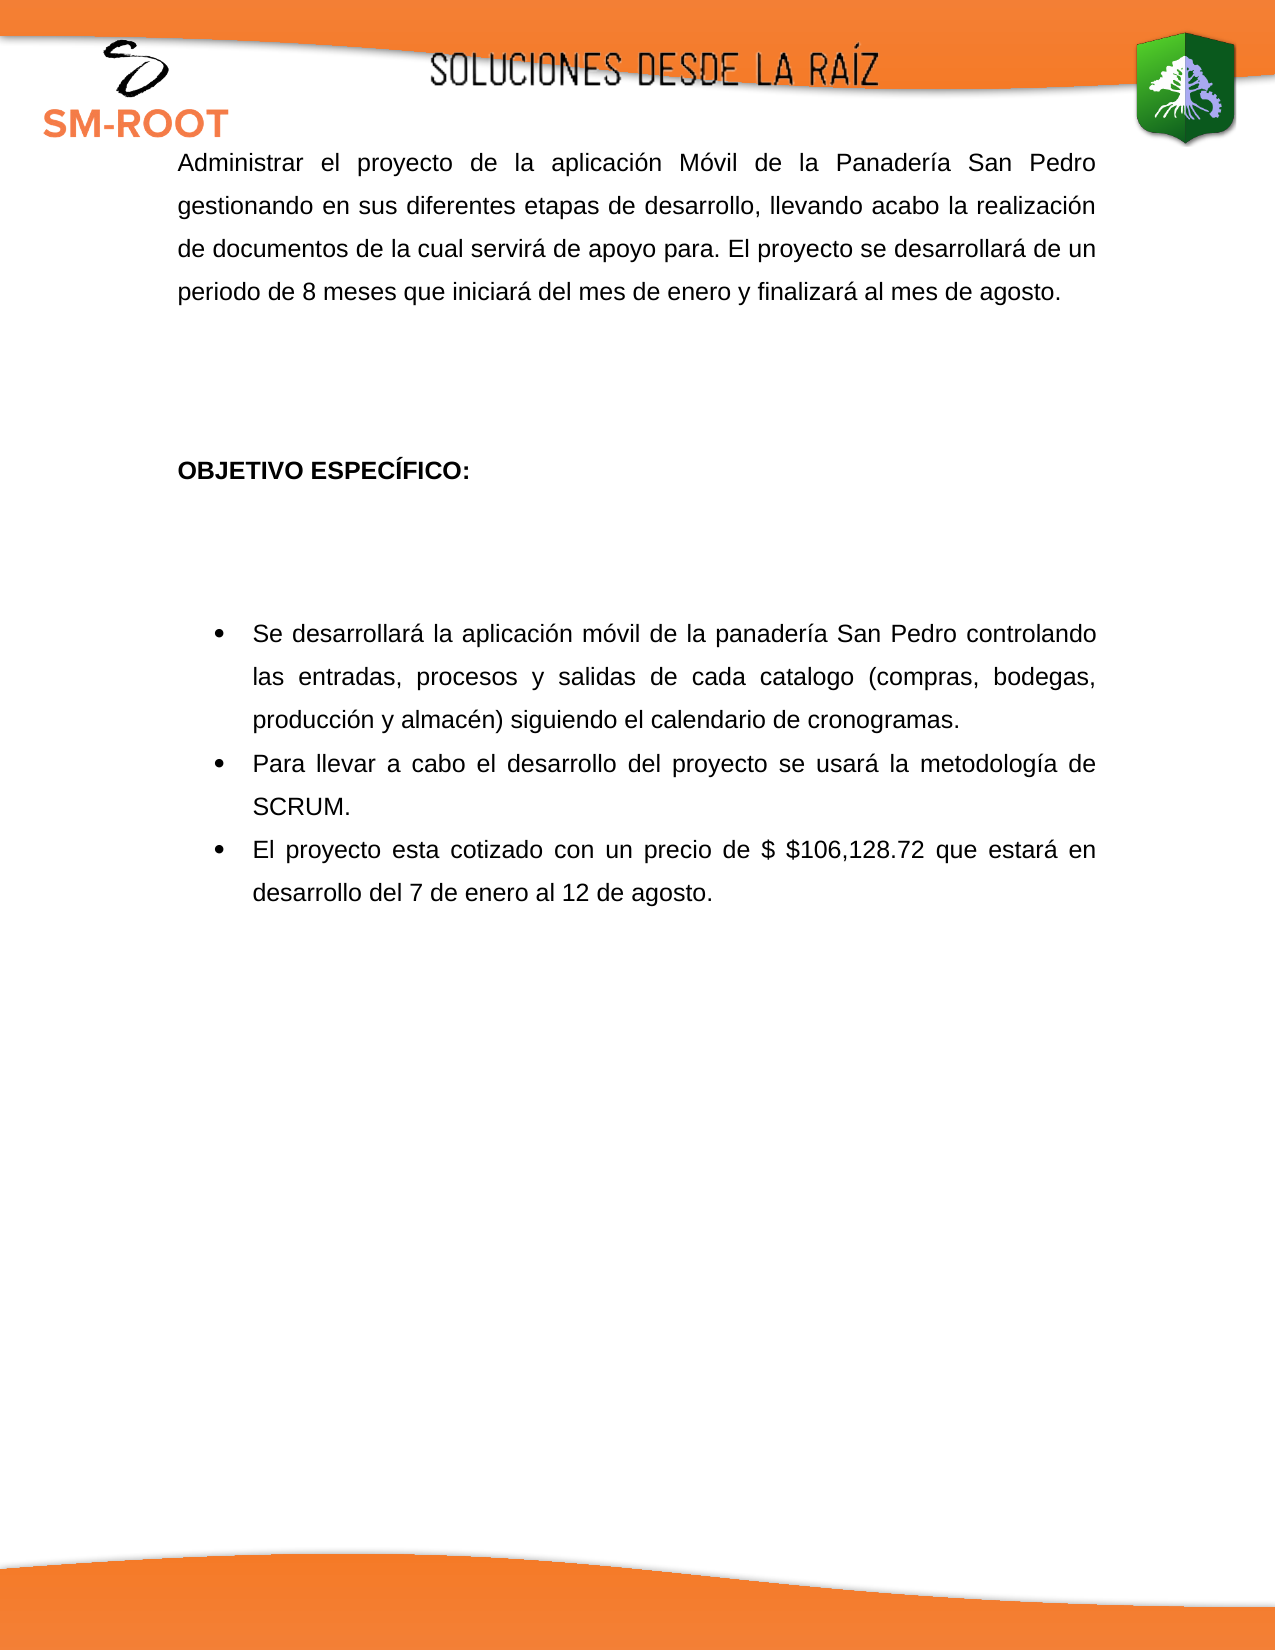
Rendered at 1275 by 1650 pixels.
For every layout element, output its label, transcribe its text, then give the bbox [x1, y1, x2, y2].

subtitle OBJETIVO ESPECÍFICO: [177, 456, 1098, 485]
text Administrar el proyecto de la aplicación Móvil de la Panadería San Pedro gestionando en sus diferentes etapas de desarrollo, llevando acabo la realización de documentos de la cual servirá de apoyo para. El proyecto se desarrollará de un periodo de 8 meses que iniciará del mes de enero y finalizará al mes de agosto. [177, 148, 1098, 306]
list El proyecto esta cotizado con un precio de $ $106,128.72 que estará en desarrollo del 7 de enero al 12 de agosto. [215, 835, 1098, 907]
picture [1132, 28, 1237, 147]
list Se desarrollará la aplicación móvil de la panadería San Pedro controlando las entradas, procesos y salidas de cada catalogo (compras, bodegas, producción y almacén) siguiendo el calendario de cronogramas. [215, 619, 1098, 734]
list Para llevar a cabo el desarrollo del proyecto se usará la metodología de SCRUM. [215, 748, 1098, 821]
picture [41, 38, 230, 147]
